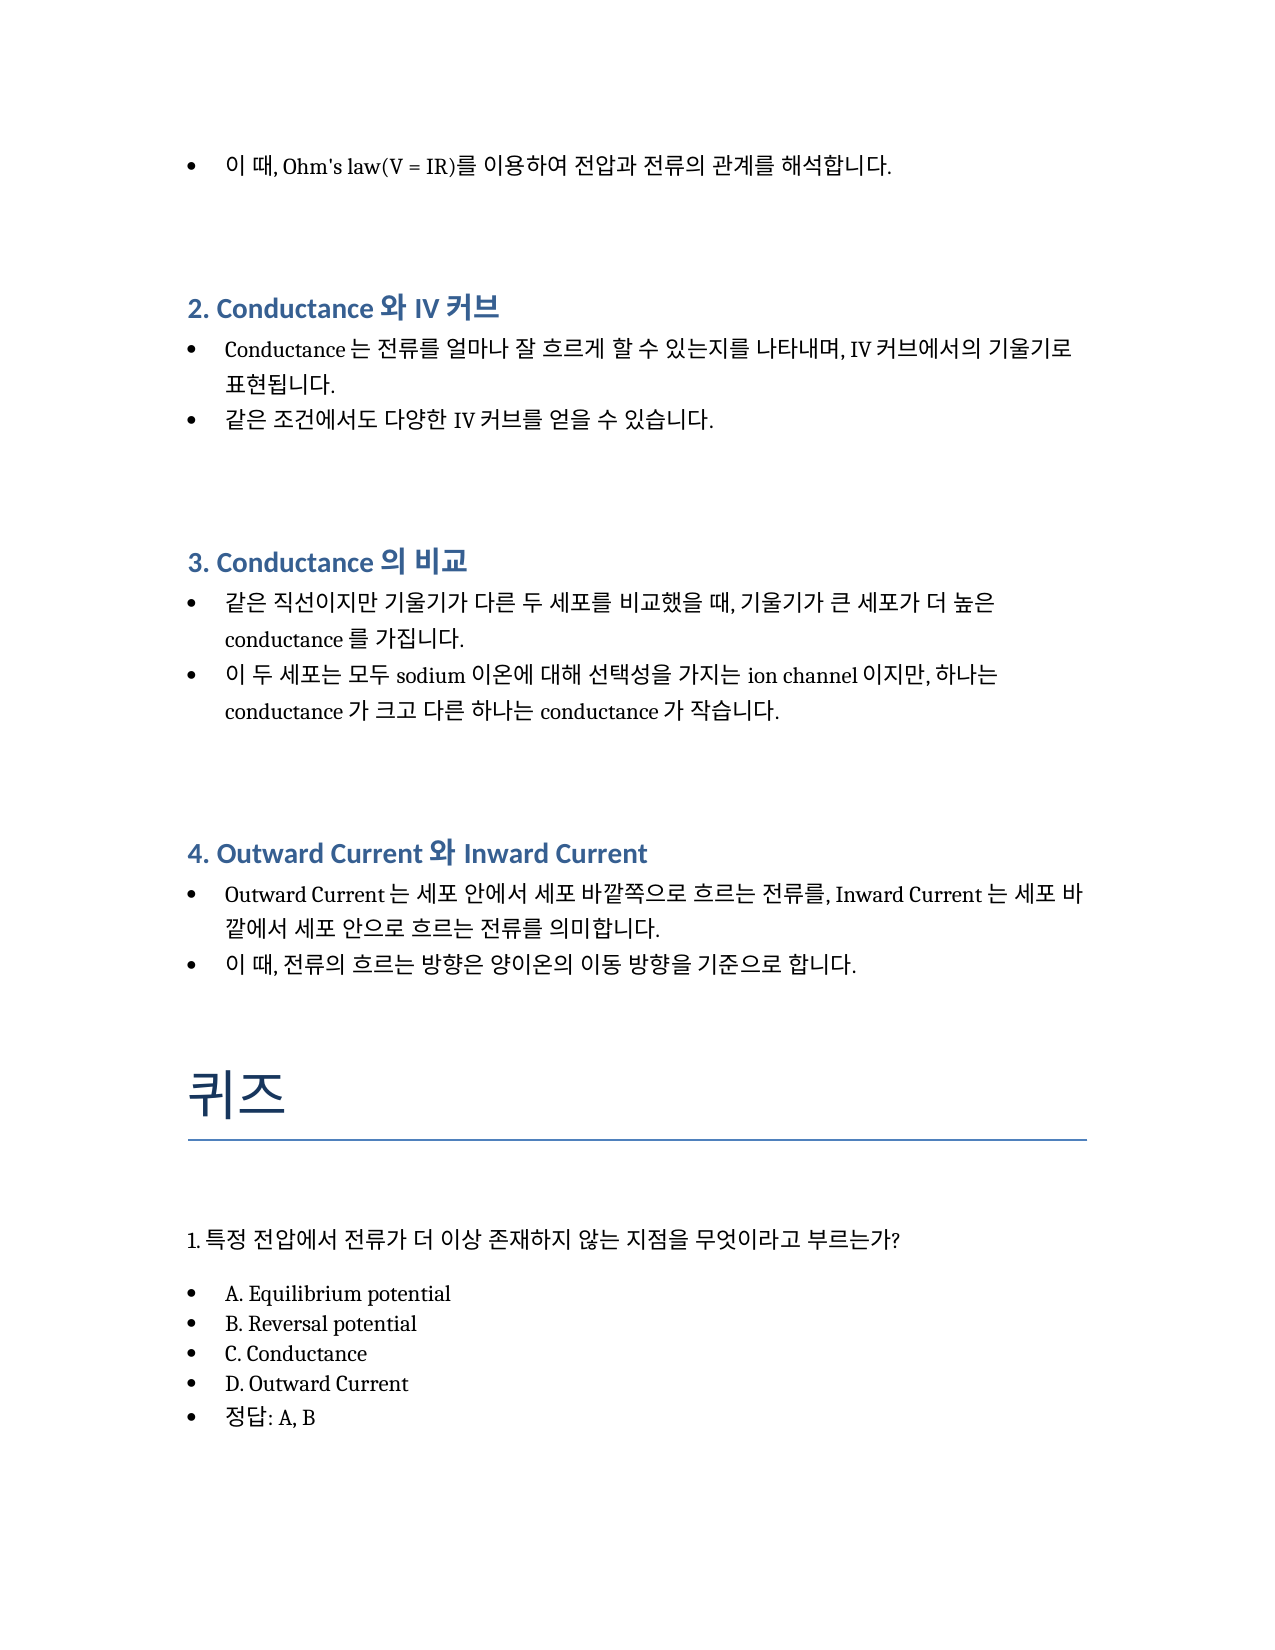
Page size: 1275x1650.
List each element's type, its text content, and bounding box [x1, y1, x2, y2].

list Conductance는 전류를 얼마나 잘 흐르게 할 수 있는지를 나타내며, IV 커브에서의 기울기로 표현됩니다. [187, 333, 1087, 400]
list 정답: A, B [187, 1401, 1087, 1432]
list Outward Current는 세포 안에서 세포 바깥쪽으로 흐르는 전류를, Inward Current는 세포 바깥에서 세포 안으로 흐르는 전류를 의미합니다. [187, 877, 1087, 945]
list 이 두 세포는 모두 sodium 이온에 대해 선택성을 가지는 ion channel이지만, 하나는 conductance가 크고 다른 하나는 conductance가 작습니다. [187, 659, 1087, 726]
list A. Equilibrium potential [187, 1280, 1087, 1307]
subtitle 2. Conductance와 IV 커브 [187, 287, 1087, 327]
list D. Outward Current [187, 1371, 1087, 1397]
list 같은 조건에서도 다양한 IV 커브를 얻을 수 있습니다. [187, 404, 1087, 436]
list 이 때, Ohm's law(V = IR)를 이용하여 전압과 전류의 관계를 해석합니다. [187, 150, 1087, 181]
list B. Reversal potential [187, 1311, 1087, 1337]
title 퀴즈 [187, 1057, 1087, 1141]
subtitle 3. Conductance의 비교 [187, 541, 1087, 581]
list 같은 직선이지만 기울기가 다른 두 세포를 비교했을 때, 기울기가 큰 세포가 더 높은 conductance를 가집니다. [187, 587, 1087, 654]
list C. Conductance [187, 1341, 1087, 1367]
text 1. 특정 전압에서 전류가 더 이상 존재하지 않는 지점을 무엇이라고 부르는가? [187, 1224, 1087, 1255]
list 이 때, 전류의 흐르는 방향은 양이온의 이동 방향을 기준으로 합니다. [187, 949, 1087, 981]
subtitle 4. Outward Current와 Inward Current [187, 832, 1087, 872]
